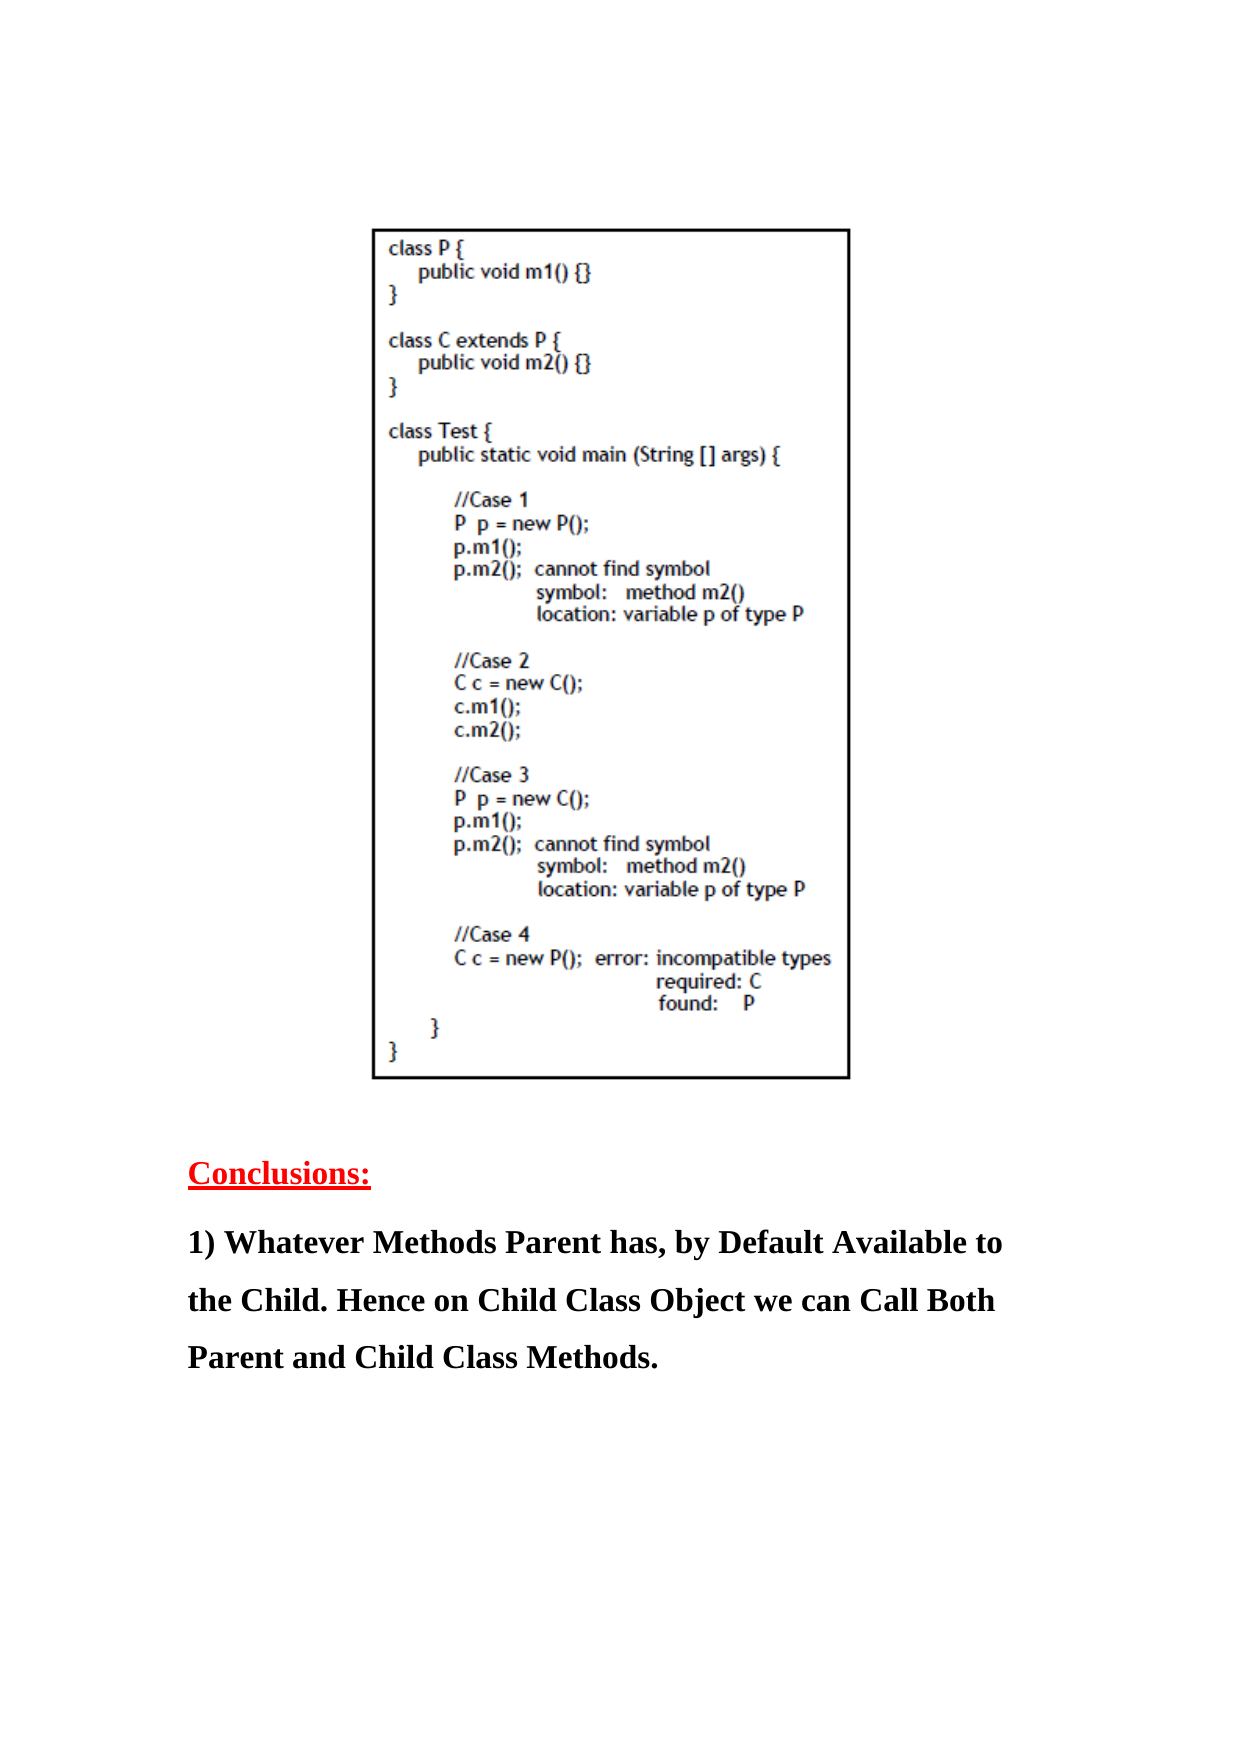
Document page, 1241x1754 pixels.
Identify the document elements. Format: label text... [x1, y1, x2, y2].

text Conclusions: [187, 1153, 1053, 1192]
list Whatever Methods Parent has, by Default Available to the Child. Hence on Child Class Object we can Call Both Parent and Child Class Methods. [187, 1223, 1053, 1376]
picture [330, 218, 910, 1103]
